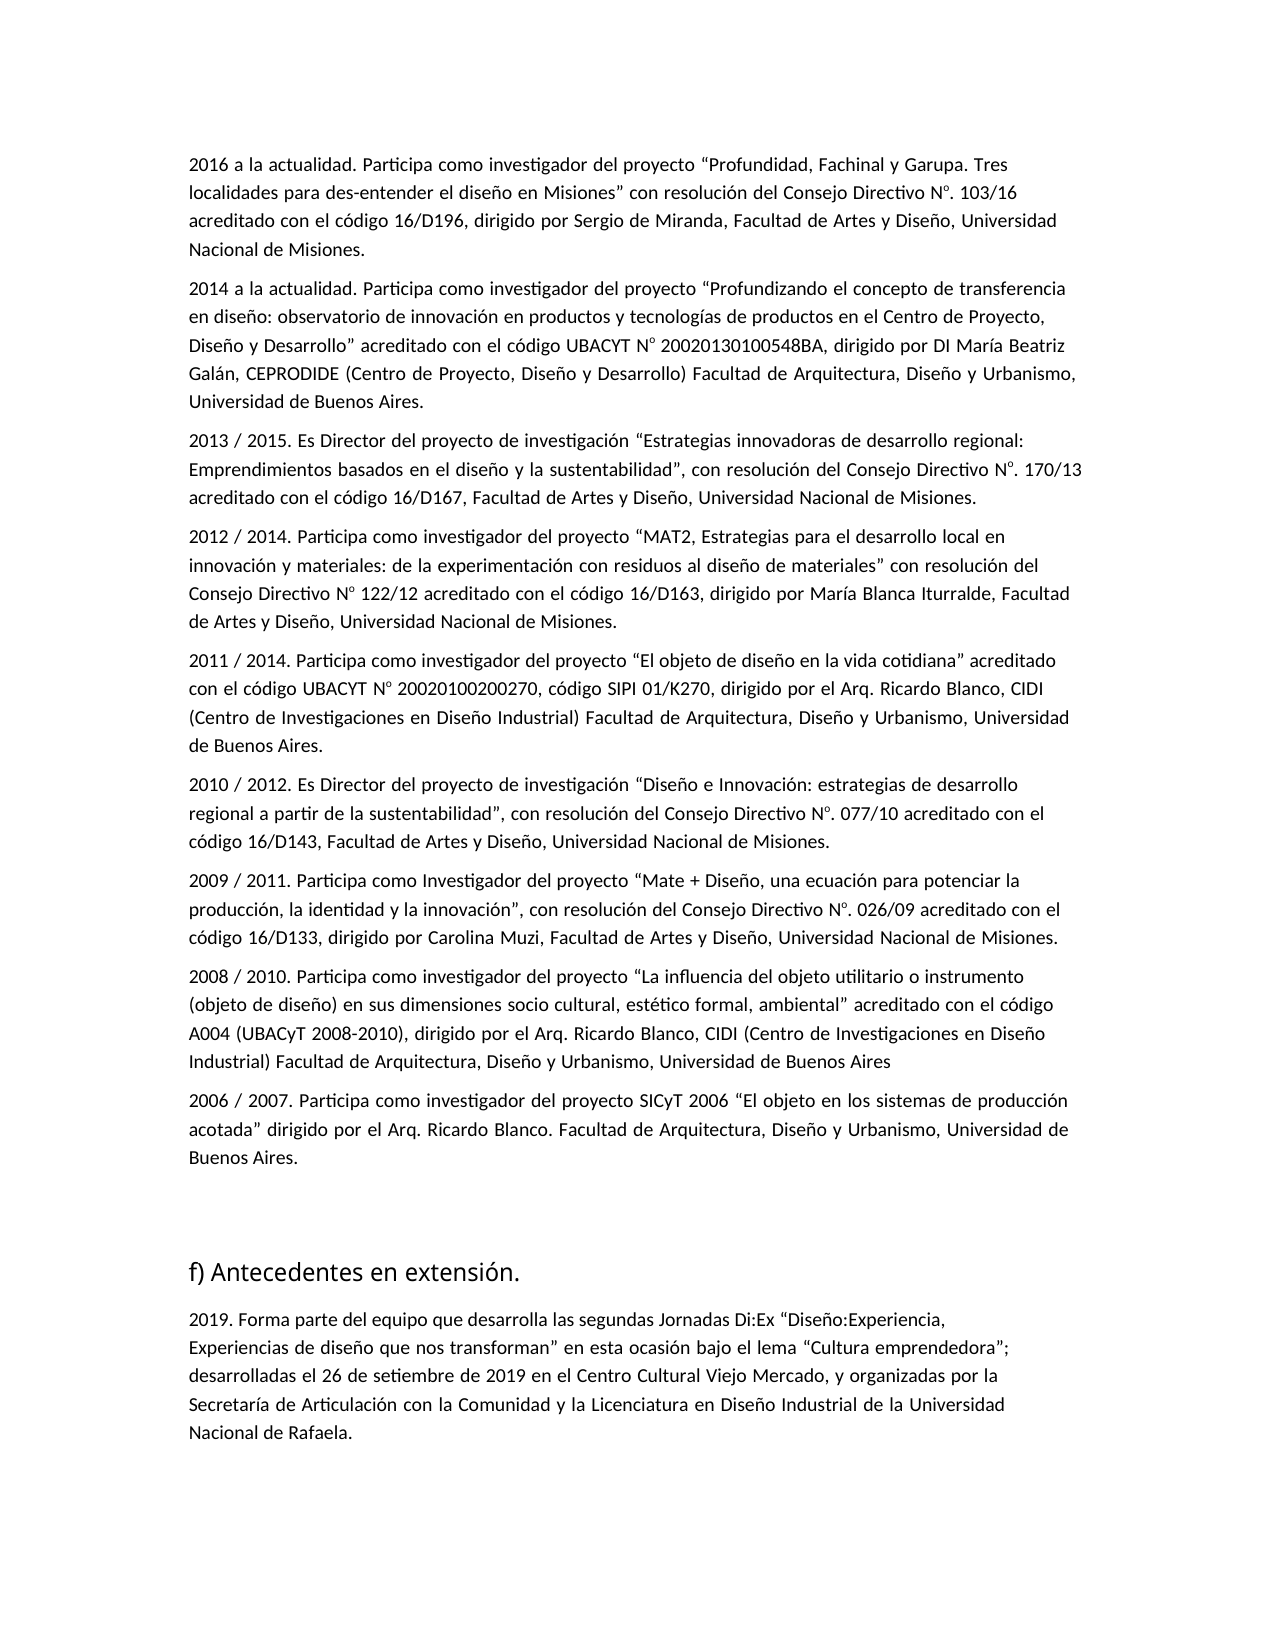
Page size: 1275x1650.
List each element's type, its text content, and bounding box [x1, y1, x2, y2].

text 2010 / 2012. Es Director del proyecto de investigación “Diseño e Innovación: estrategias de desarrollo regional a partir de la sustentabilidad”, con resolución del Consejo Directivo No. 077/10 acreditado con el código 16/D143, Facultad de Artes y Diseño, Universidad Nacional de Misiones. [188, 772, 1063, 853]
text 2016 a la actualidad. Participa como investigador del proyecto “Profundidad, Fachinal y Garupa. Tres localidades para des-entender el diseño en Misiones” con resolución del Consejo Directivo No. 103/16 acreditado con el código 16/D196, dirigido por Sergio de Miranda, Facultad de Artes y Diseño, Universidad Nacional de Misiones. [188, 152, 1086, 261]
text 2011 / 2014. Participa como investigador del proyecto “El objeto de diseño en la vida cotidiana” acreditado con el código UBACYT No 20020100200270, código SIPI 01/K270, dirigido por el Arq. Ricardo Blanco, CIDI (Centro de Investigaciones en Diseño Industrial) Facultad de Arquitectura, Diseño y Urbanismo, Universidad de Buenos Aires. [188, 648, 1082, 758]
text 2014 a la actualidad. Participa como investigador del proyecto “Profundizando el concepto de transferencia en diseño: observatorio de innovación en productos y tecnologías de productos en el Centro de Proyecto, Diseño y Desarrollo” acreditado con el código UBACYT No 20020130100548BA, dirigido por DI María Beatriz Galán, CEPRODIDE (Centro de Proyecto, Diseño y Desarrollo) Facultad de Arquitectura, Diseño y Urbanismo, Universidad de Buenos Aires. [188, 276, 1080, 414]
text 2008 / 2010. Participa como investigador del proyecto “La influencia del objeto utilitario o instrumento (objeto de diseño) en sus dimensiones socio cultural, estético formal, ambiental” acreditado con el código A004 (UBACyT 2008-2010), dirigido por el Arq. Ricardo Blanco, CIDI (Centro de Investigaciones en Diseño Industrial) Facultad de Arquitectura, Diseño y Urbanismo, Universidad de Buenos Aires [188, 964, 1063, 1073]
text 2006 / 2007. Participa como investigador del proyecto SICyT 2006 “El objeto en los sistemas de producción acotada” dirigido por el Arq. Ricardo Blanco. Facultad de Arquitectura, Diseño y Urbanismo, Universidad de Buenos Aires. [188, 1088, 1070, 1169]
subtitle Antecedentes en extensión. [188, 1255, 1112, 1289]
text 2019. Forma parte del equipo que desarrolla las segundas Jornadas Di:Ex “Diseño:Experiencia, Experiencias de diseño que nos transforman” en esta ocasión bajo el lema “Cultura emprendedora”; desarrolladas el 26 de setiembre de 2019 en el Centro Cultural Viejo Mercado, y organizadas por la Secretaría de Articulación con la Comunidad y la Licenciatura en Diseño Industrial de la Universidad Nacional de Rafaela. [188, 1307, 1029, 1444]
text 2013 / 2015. Es Director del proyecto de investigación “Estrategias innovadoras de desarrollo regional: Emprendimientos basados en el diseño y la sustentabilidad”, con resolución del Consejo Directivo No. 170/13 acreditado con el código 16/D167, Facultad de Artes y Diseño, Universidad Nacional de Misiones. [188, 428, 1112, 509]
text 2009 / 2011. Participa como Investigador del proyecto “Mate + Diseño, una ecuación para potenciar la producción, la identidad y la innovación”, con resolución del Consejo Directivo No. 026/09 acreditado con el código 16/D133, dirigido por Carolina Muzi, Facultad de Artes y Diseño, Universidad Nacional de Misiones. [188, 868, 1086, 949]
text 2012 / 2014. Participa como investigador del proyecto “MAT2, Estrategias para el desarrollo local en innovación y materiales: de la experimentación con residuos al diseño de materiales” con resolución del Consejo Directivo No 122/12 acreditado con el código 16/D163, dirigido por María Blanca Iturralde, Facultad de Artes y Diseño, Universidad Nacional de Misiones. [188, 524, 1086, 634]
